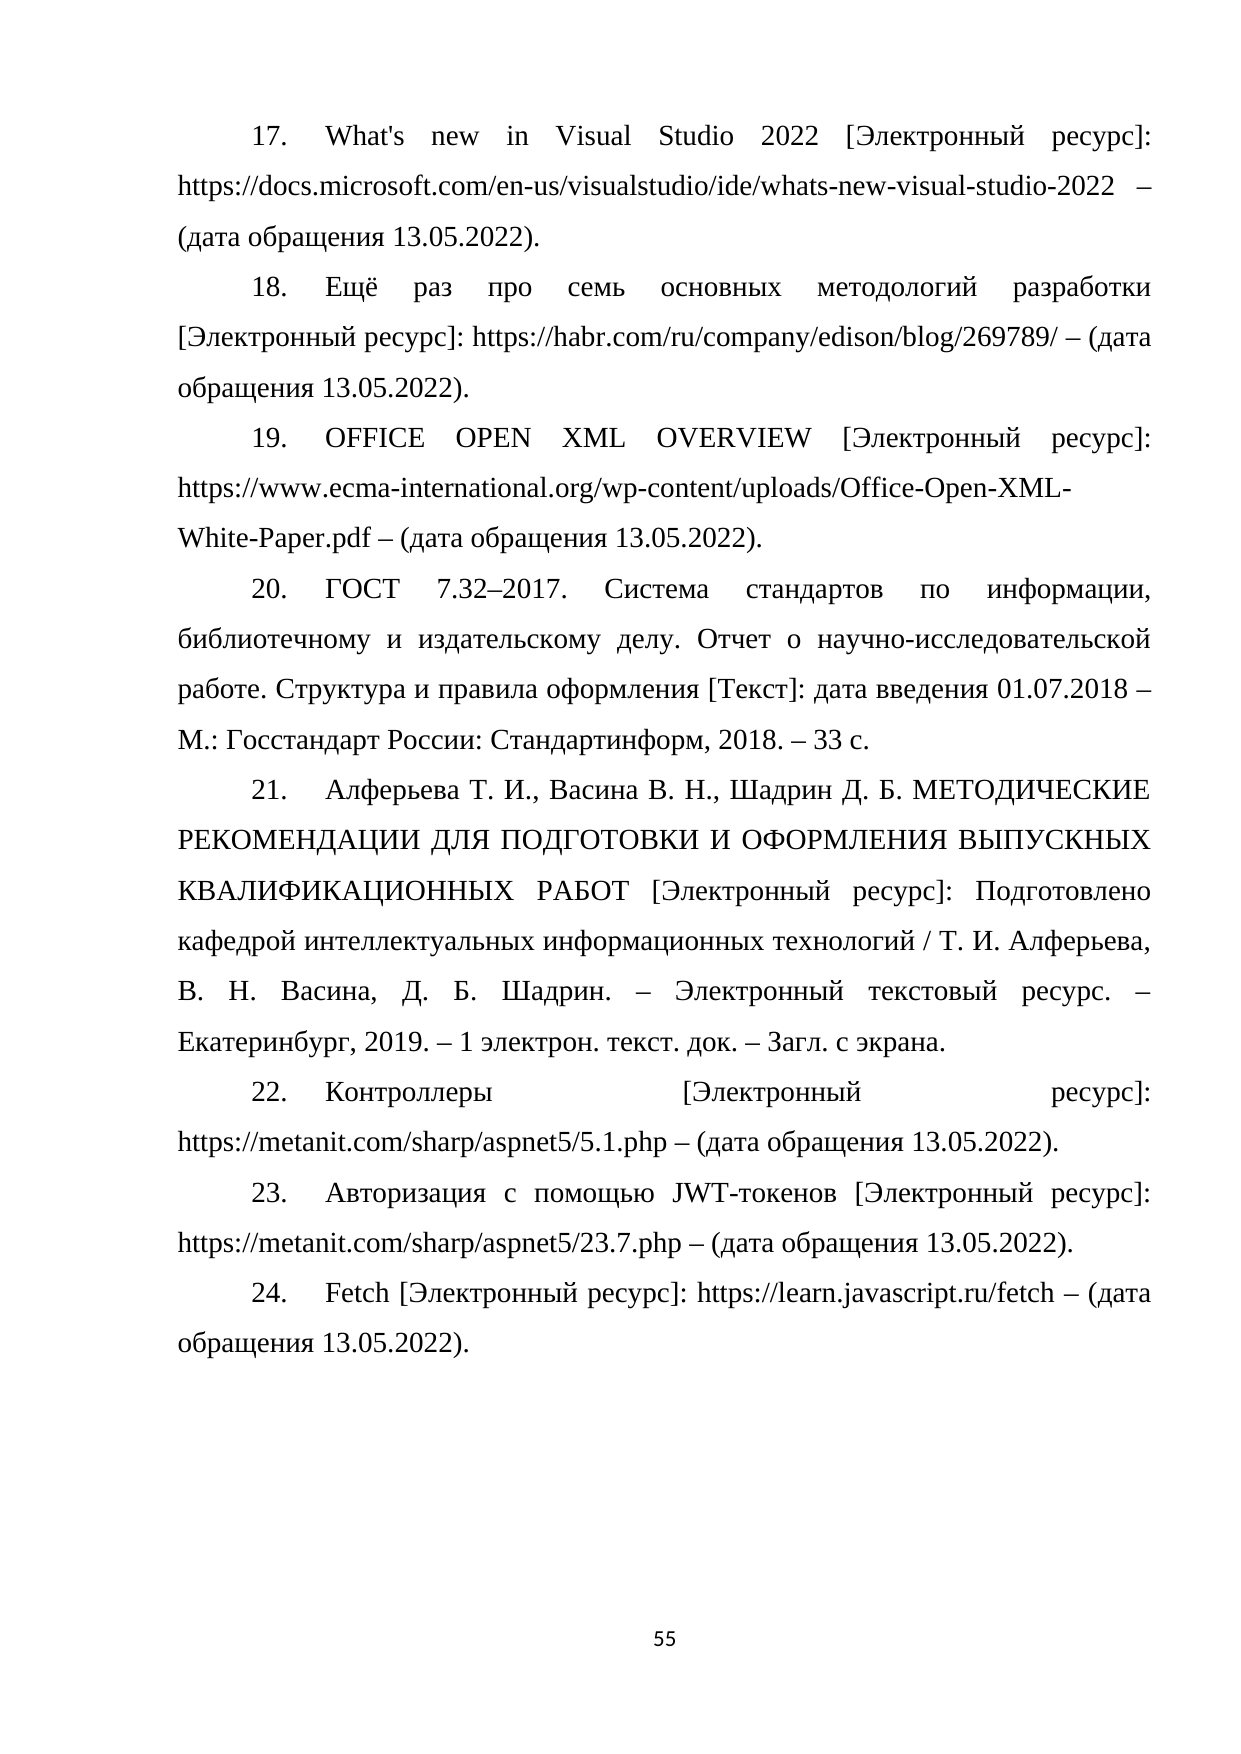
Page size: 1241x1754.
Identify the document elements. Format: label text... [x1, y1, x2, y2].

list OFFICE OPEN XML OVERVIEW [Электронный ресурс]: https://www.ecma-international.org/wp-content/uploads/Office-Open-XML-White-Paper.pdf – (дата обращения 13.05.2022). [177, 420, 1152, 554]
list Авторизация с помощью JWT-токенов [Электронный ресурс]: https://metanit.com/sharp/aspnet5/23.7.php – (дата обращения 13.05.2022). [177, 1175, 1152, 1258]
list Fetch [Электронный ресурс]: https://learn.javascript.ru/fetch – (дата обращения 13.05.2022). [177, 1275, 1152, 1359]
list What's new in Visual Studio 2022 [Электронный ресурс]: https://docs.microsoft.com/en-us/visualstudio/ide/whats-new-visual-studio-2022 – (дата обращения 13.05.2022). [177, 118, 1152, 252]
list Ещё раз про семь основных методологий разработки [Электронный ресурс]: https://habr.com/ru/company/edison/blog/269789/ – (дата обращения 13.05.2022). [177, 269, 1152, 403]
list Алферьева Т. И., Васина В. Н., Шадрин Д. Б. МЕТОДИЧЕСКИЕ РЕКОМЕНДАЦИИ ДЛЯ ПОДГОТОВКИ И ОФОРМЛЕНИЯ ВЫПУСКНЫХ КВАЛИФИКАЦИОННЫХ РАБОТ [Электронный ресурс]: Подготовлено кафедрой интеллектуальных информационных технологий / Т. И. Алферьева, В. Н. Васина, Д. Б. Шадрин. – Электронный текстовый ресурс. – Екатеринбург, 2019. – 1 электрон. текст. док. – Загл. с экрана. [177, 772, 1152, 1057]
list Контроллеры [Электронный ресурс]: https://metanit.com/sharp/aspnet5/5.1.php – (дата обращения 13.05.2022). [177, 1074, 1152, 1158]
list ГОСТ 7.32–2017. Система стандартов по информации, библиотечному и издательскому делу. Отчет о научно-исследовательской работе. Структура и правила оформления [Текст]: дата введения 01.07.2018 – М.: Госстандарт России: Стандартинформ, 2018. – 33 с. [177, 571, 1152, 755]
